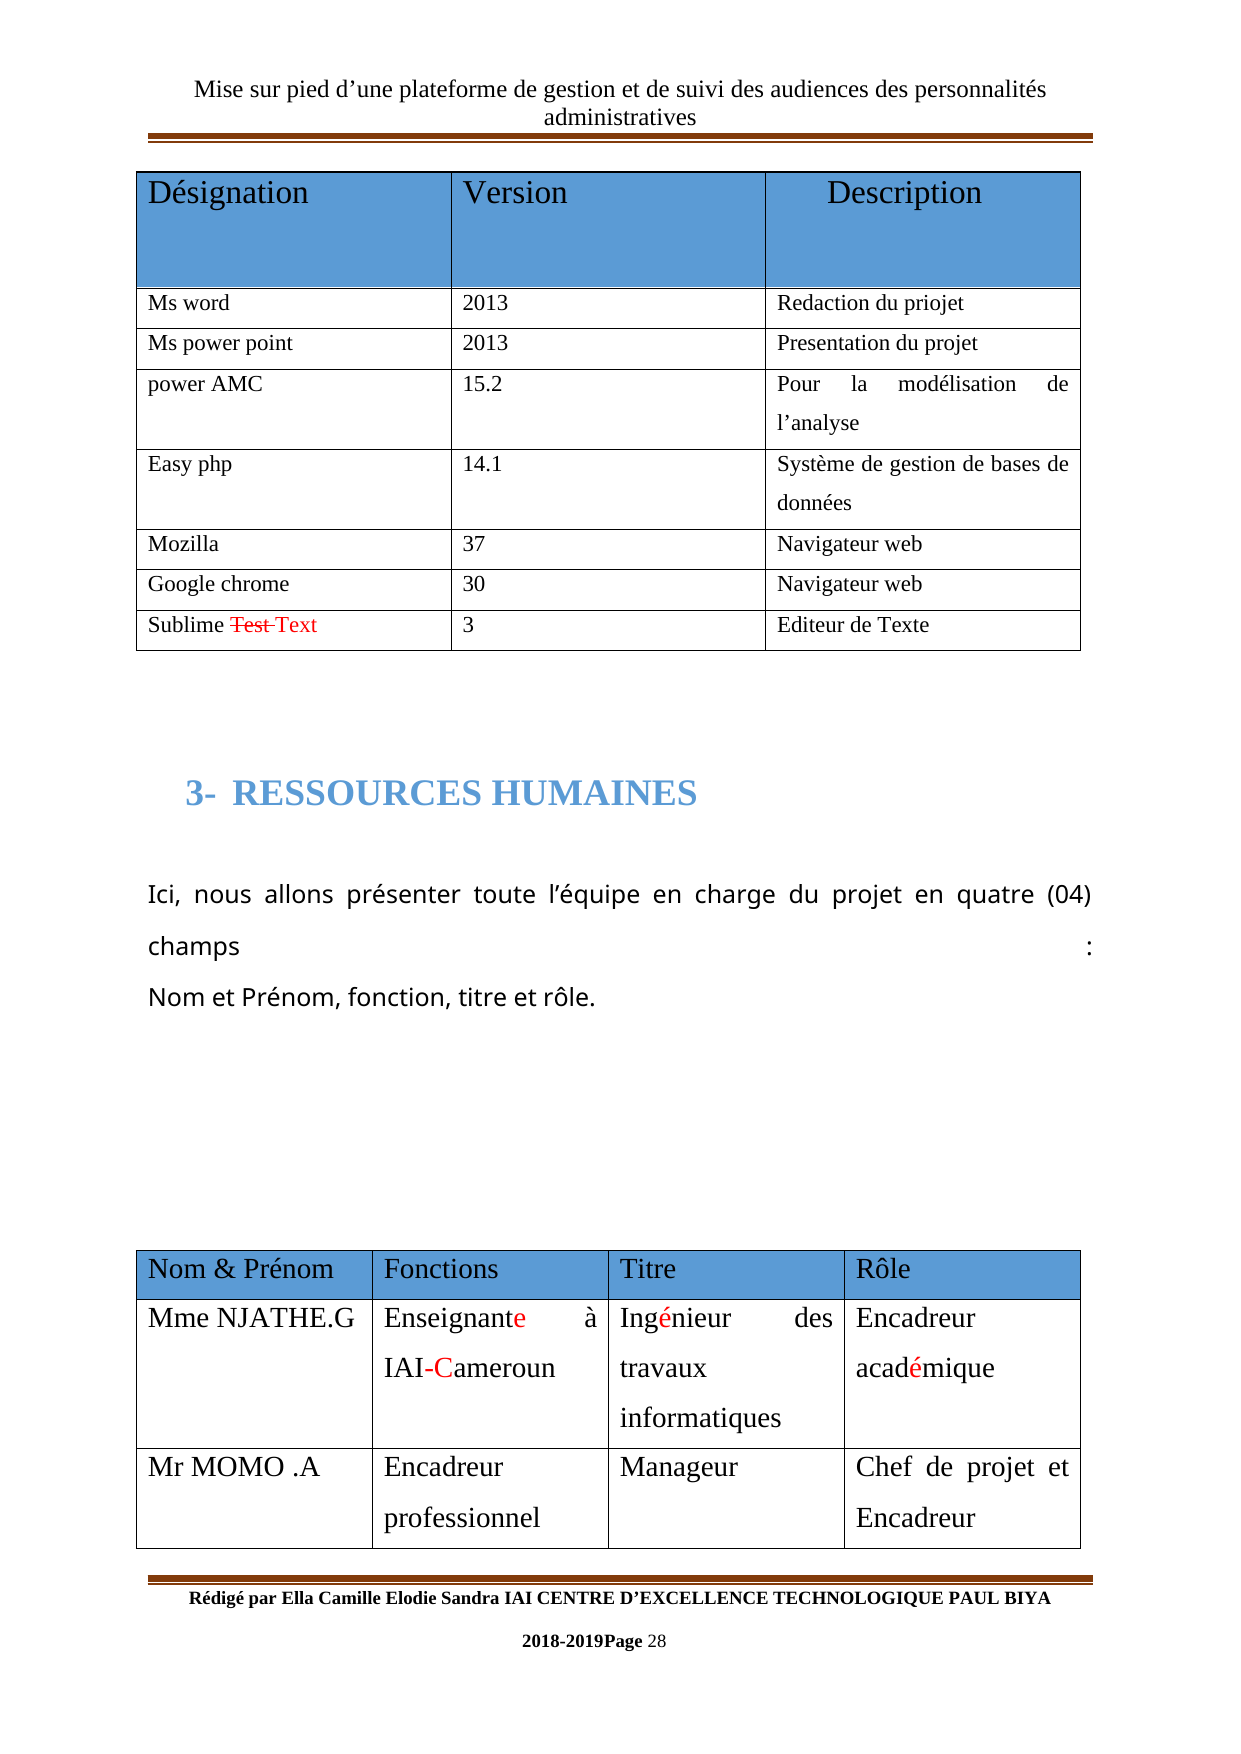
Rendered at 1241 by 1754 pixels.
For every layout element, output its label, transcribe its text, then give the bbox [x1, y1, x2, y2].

table_cell Mr MOMO .A [137, 1449, 372, 1547]
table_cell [373, 1449, 608, 1547]
table_cell Ms word [137, 289, 451, 328]
subtitle RESSOURCES HUMAINES [185, 771, 1093, 814]
table_cell Google chrome [137, 570, 451, 609]
table_cell Navigateur web [766, 530, 1080, 569]
table_cell 15.2 [452, 370, 765, 448]
table_cell Sublime Test Text [137, 611, 451, 650]
table_cell Encadreur académique [845, 1300, 1080, 1448]
table_cell 37 [452, 530, 765, 569]
table_cell Pour la modélisation de l’analyse [766, 370, 1080, 448]
table_cell Easy php [137, 450, 451, 528]
table_cell Manageur [609, 1449, 844, 1547]
table_cell Enseignante à IAI-Cameroun [373, 1300, 608, 1448]
table_cell Mozilla [137, 530, 451, 569]
table_cell 2013 [452, 289, 765, 328]
table_header Description [766, 173, 1080, 287]
table_header Nom & Prénom [137, 1251, 372, 1299]
table_cell Navigateur web [766, 570, 1080, 609]
table_cell power AMC [137, 370, 451, 448]
table_header Titre [609, 1251, 844, 1299]
table_cell 30 [452, 570, 765, 609]
table_cell Presentation du projet [766, 329, 1080, 368]
table_cell Ms power point [137, 329, 451, 368]
table_cell 3 [452, 611, 765, 650]
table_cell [845, 1449, 1080, 1547]
table_cell Ingénieur des travaux informatiques [609, 1300, 844, 1448]
table_cell 2013 [452, 329, 765, 368]
table_header Version [452, 173, 765, 287]
table_header Rôle [845, 1251, 1080, 1299]
table_cell Mme NJATHE.G [137, 1300, 372, 1448]
table_header Désignation [137, 173, 451, 287]
table_header Fonctions [373, 1251, 608, 1299]
table_cell 14.1 [452, 450, 765, 528]
table_cell Redaction du priojet [766, 289, 1080, 328]
table_cell Système de gestion de bases de données [766, 450, 1080, 528]
text Ici, nous allons présenter toute l’équipe en charge du projet en quatre (04) champs : Nom et Prénom, fonction, titre et rôle. [148, 877, 1093, 1013]
table_cell Editeur de Texte [766, 611, 1080, 650]
